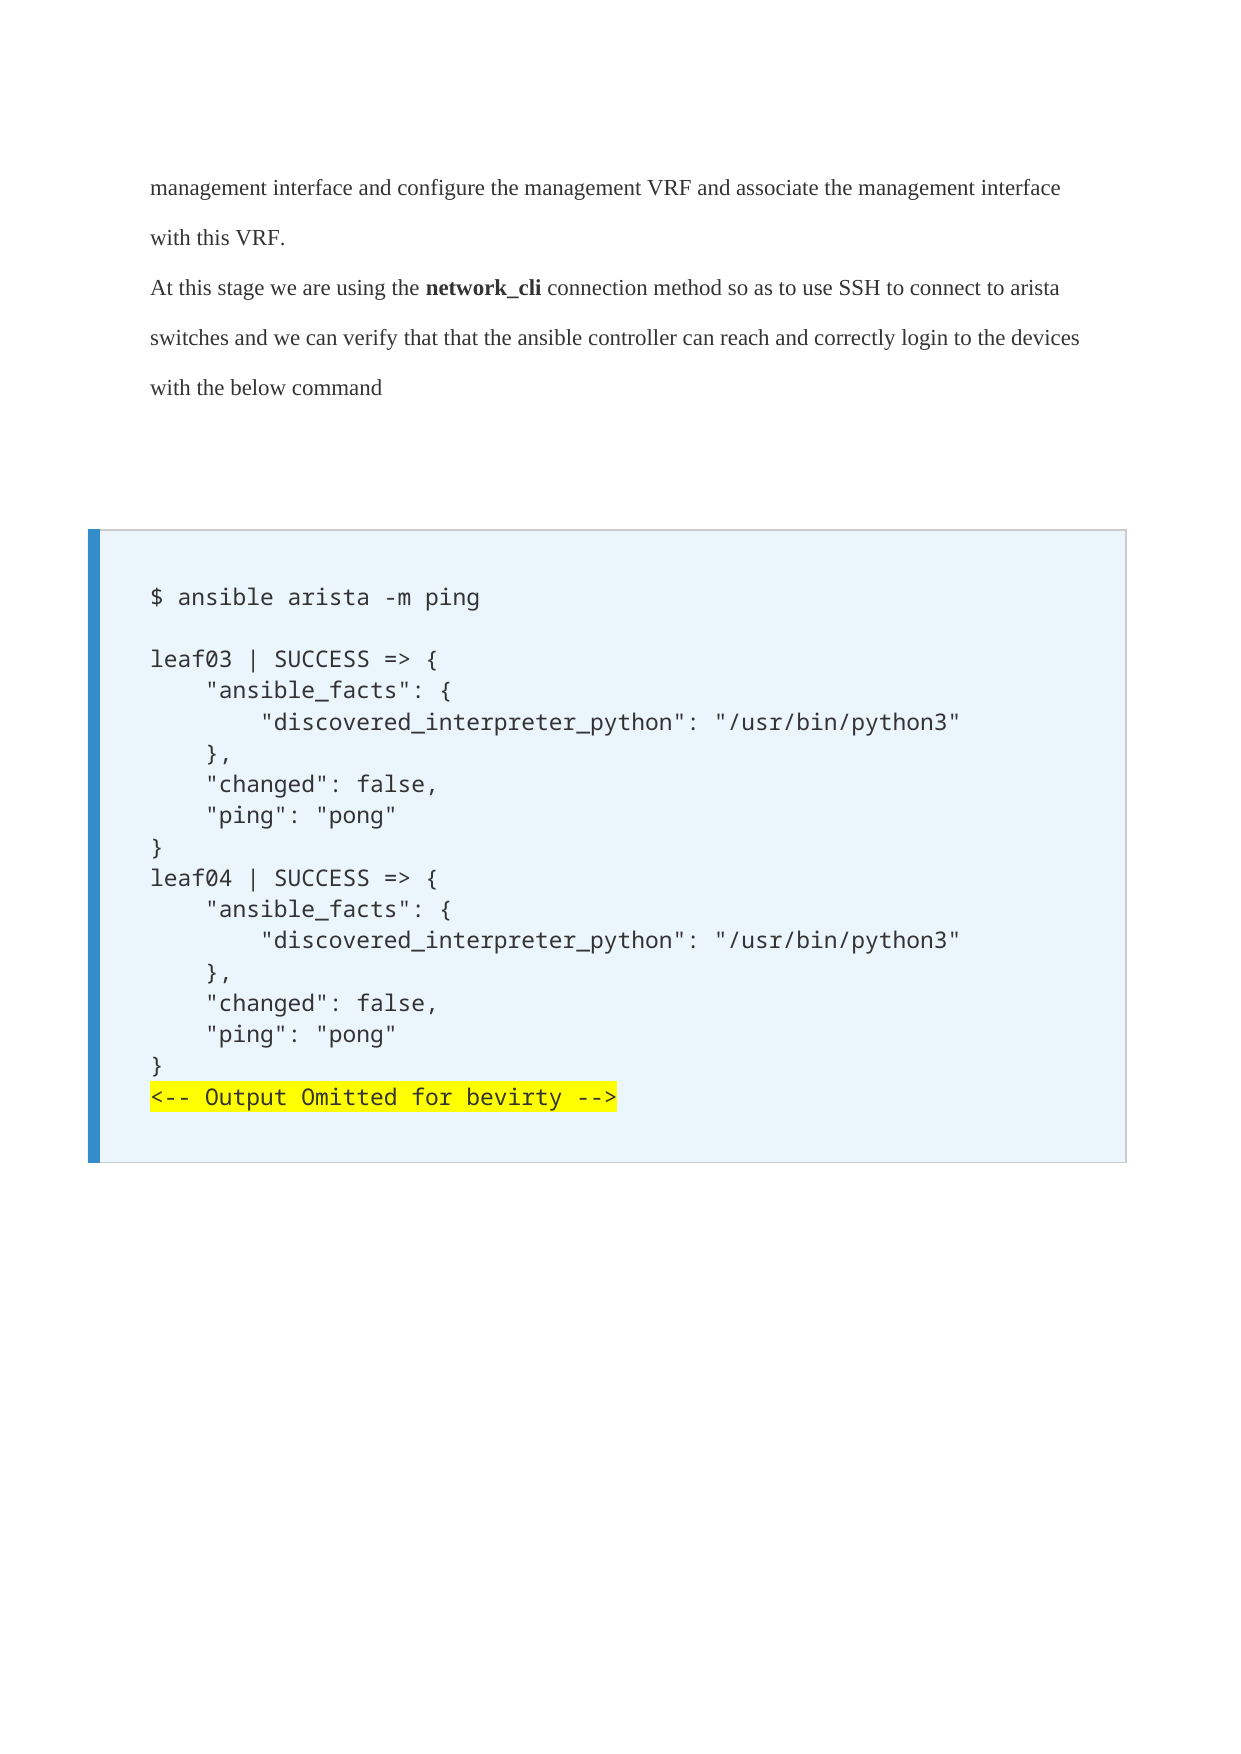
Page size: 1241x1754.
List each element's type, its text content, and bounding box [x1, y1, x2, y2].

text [150, 150, 1090, 500]
text } [100, 779, 1125, 810]
text "discovered_interpreter_python": "/usr/bin/python3" [100, 873, 1125, 904]
text }, [100, 904, 1125, 935]
text "ansible_facts": { [100, 623, 1125, 654]
text } <-- Output Omitted for bevirty --> [100, 998, 1125, 1162]
text "ping": "pong" [100, 967, 1125, 998]
text "changed": false, [100, 935, 1125, 967]
text leaf04 | SUCCESS => { [100, 810, 1125, 842]
text $ ansible arista -m ping leaf03 | SUCCESS => { [100, 531, 1125, 623]
text "changed": false, [100, 717, 1125, 748]
text "ping": "pong" [100, 748, 1125, 779]
text "ansible_facts": { [100, 842, 1125, 873]
text }, [100, 685, 1125, 717]
text "discovered_interpreter_python": "/usr/bin/python3" [100, 654, 1125, 685]
